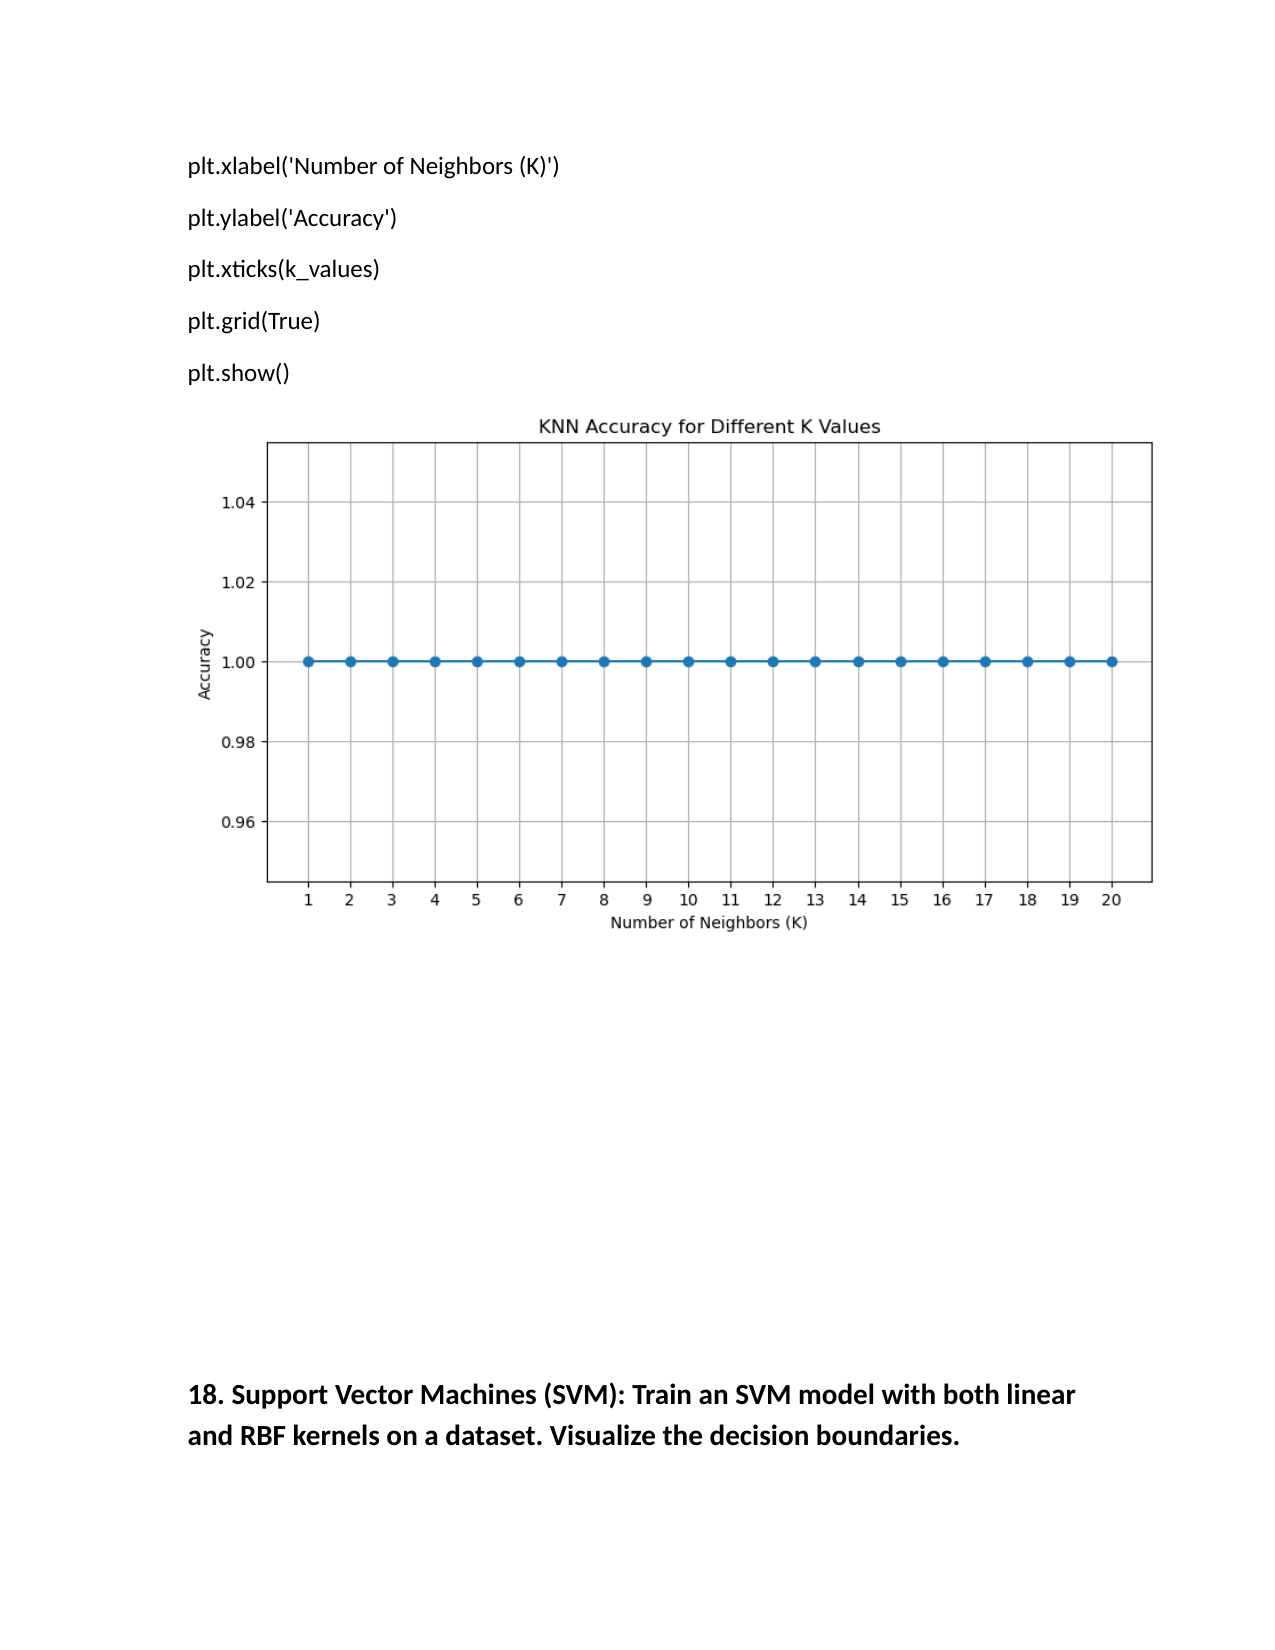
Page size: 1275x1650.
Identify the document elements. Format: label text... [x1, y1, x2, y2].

text plt.xlabel('Number of Neighbors (K)') [187, 150, 600, 181]
text plt.show() [187, 357, 600, 387]
text 18. Support Vector Machines (SVM): Train an SVM model with both linear and RBF kernels on a dataset. Visualize the decision boundaries. [187, 1376, 1125, 1453]
text plt.xticks(k_values) [187, 253, 600, 284]
text plt.ylabel('Accuracy') [187, 202, 600, 232]
picture [187, 408, 1163, 942]
text plt.grid(True) [187, 305, 600, 336]
